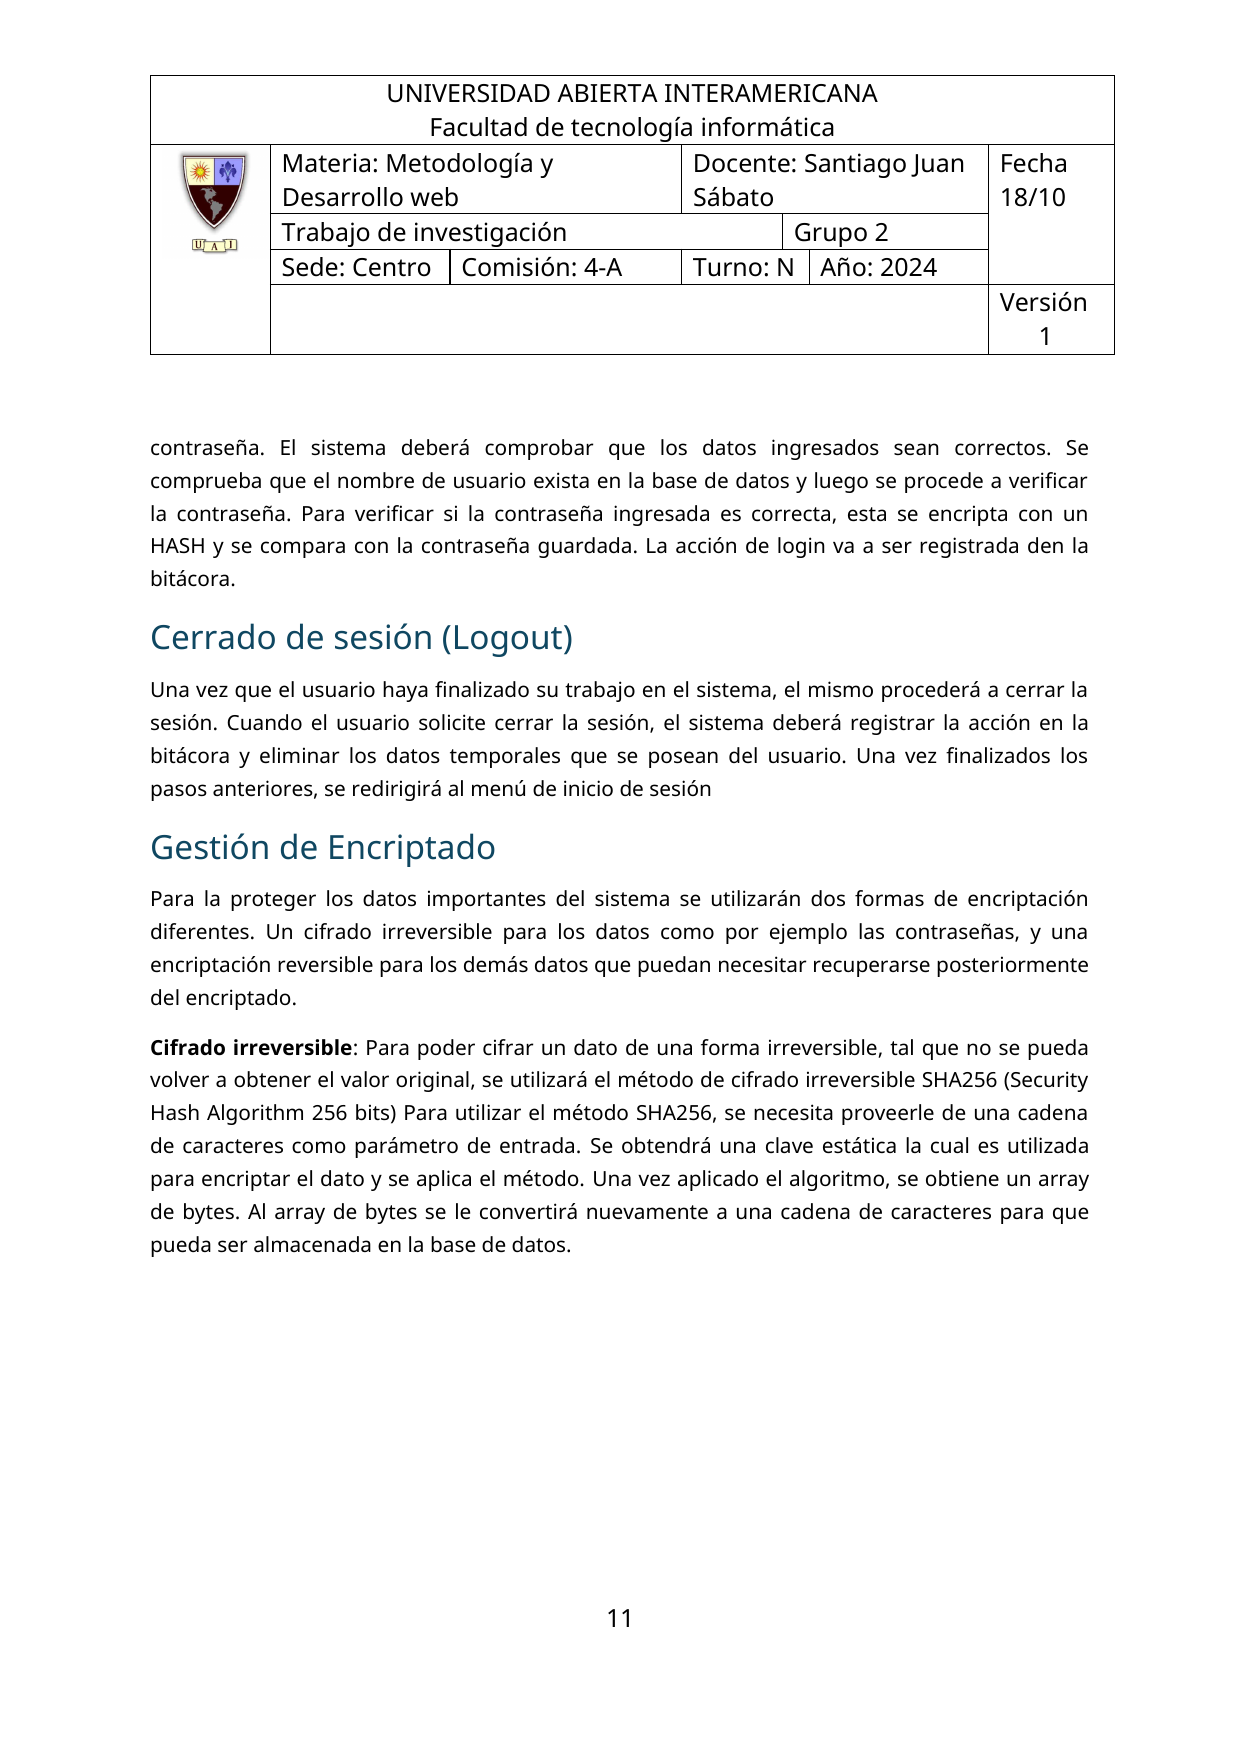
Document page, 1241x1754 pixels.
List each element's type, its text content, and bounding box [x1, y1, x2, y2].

subtitle Gestión de Encriptado [150, 823, 1090, 869]
text Para la proteger los datos importantes del sistema se utilizarán dos formas de encriptación diferentes. Un cifrado irreversible para los datos como por ejemplo las contraseñas, y una encriptación reversible para los demás datos que puedan necesitar recuperarse posteriormente del encriptado. [150, 884, 1090, 1012]
text Cifrado irreversible: Para poder cifrar un dato de una forma irreversible, tal que no se pueda volver a obtener el valor original, se utilizará el método de cifrado irreversible SHA256 (Security Hash Algorithm 256 bits) Para utilizar el método SHA256, se necesita proveerle de una cadena de caracteres como parámetro de entrada. Se obtendrá una clave estática la cual es utilizada para encriptar el dato y se aplica el método. Una vez aplicado el algoritmo, se obtiene un array de bytes. Al array de bytes se le convertirá nuevamente a una cadena de caracteres para que pueda ser almacenada en la base de datos. [150, 1033, 1090, 1259]
picture [161, 145, 270, 259]
text Una vez que el usuario haya finalizado su trabajo en el sistema, el mismo procederá a cerrar la sesión. Cuando el usuario solicite cerrar la sesión, el sistema deberá registrar la acción en la bitácora y eliminar los datos temporales que se posean del usuario. Una vez finalizados los pasos anteriores, se redirigirá al menú de inicio de sesión [150, 675, 1090, 802]
subtitle Cerrado de sesión (Logout) [150, 614, 1090, 659]
